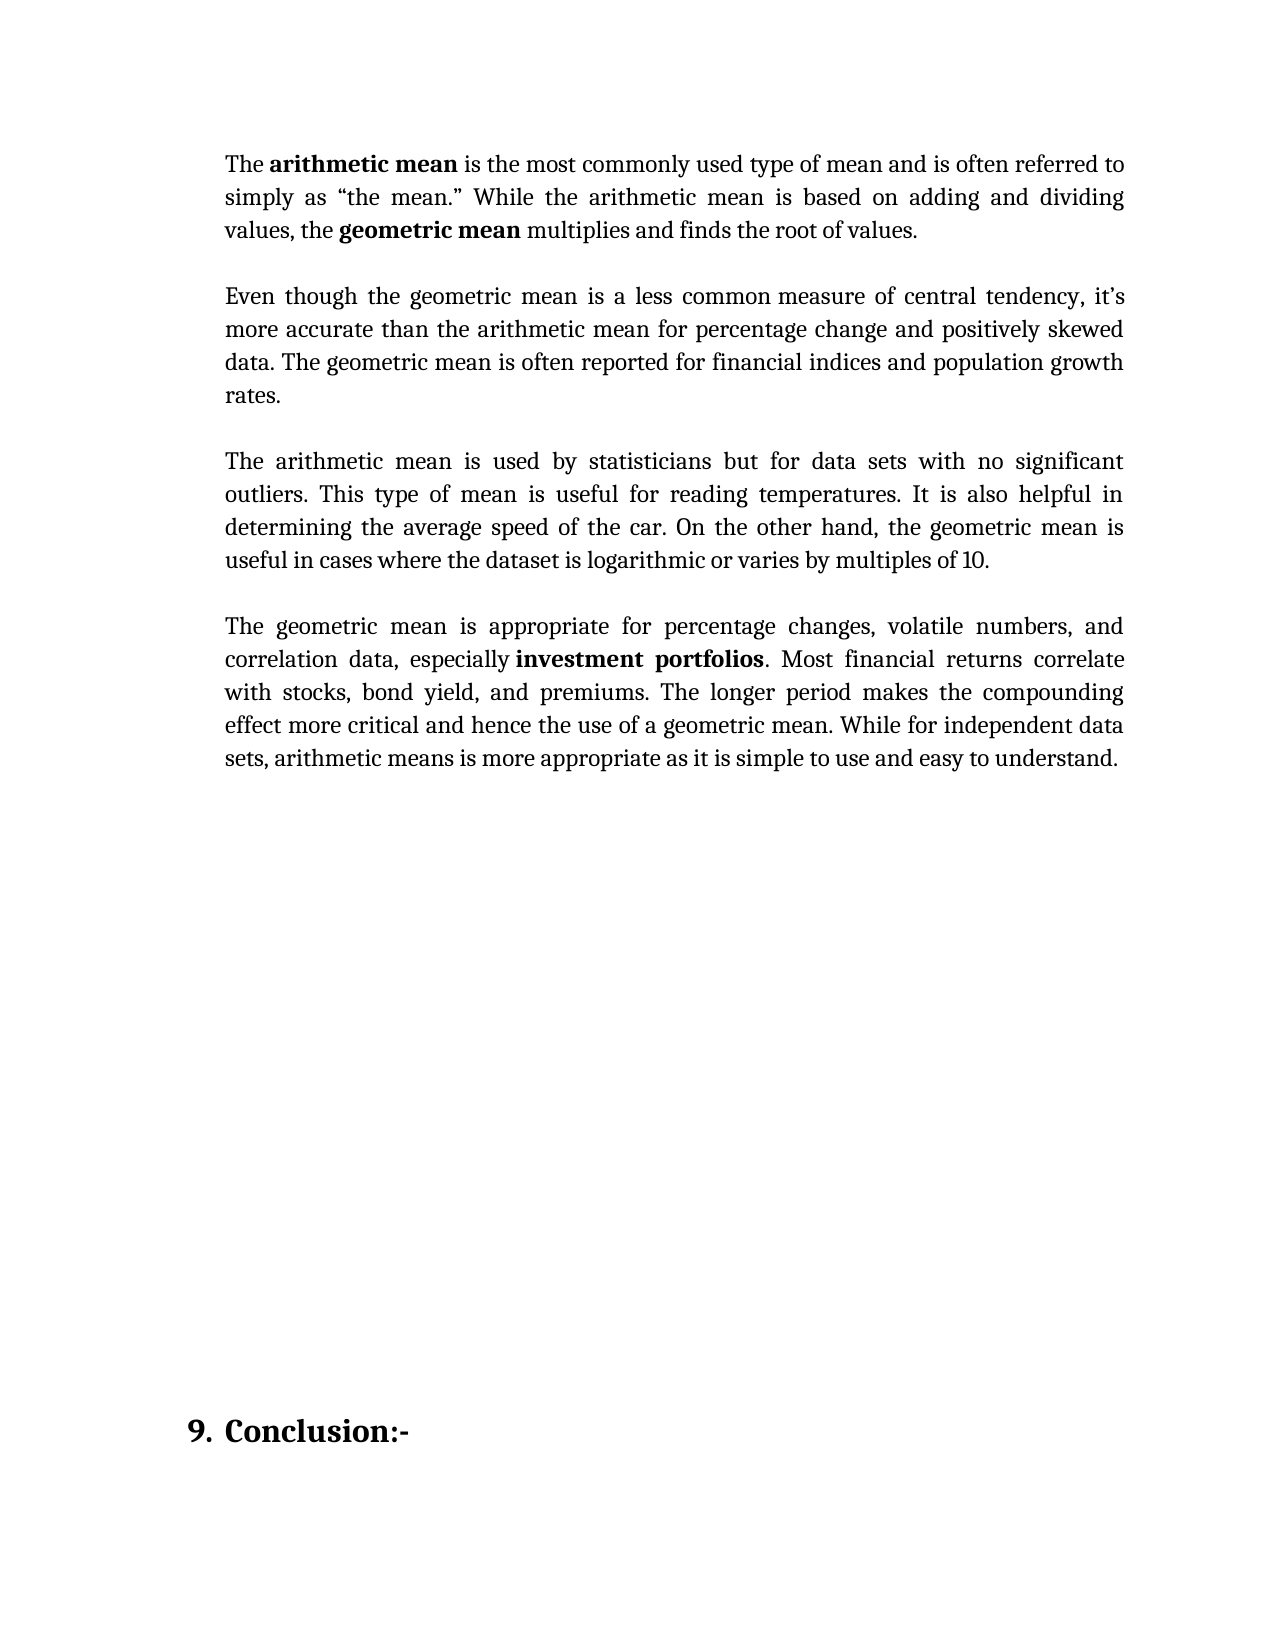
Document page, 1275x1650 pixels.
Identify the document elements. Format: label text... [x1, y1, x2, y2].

list Conclusion:- [187, 1413, 1125, 1451]
list The geometric mean is appropriate for percentage changes, volatile numbers, and correlation data, especially investment portfolios. Most financial returns correlate with stocks, bond yield, and premiums. The longer period makes the compounding effect more critical and hence the use of a geometric mean. While for independent data sets, arithmetic means is more appropriate as it is simple to use and easy to understand. [225, 612, 1125, 773]
list The arithmetic mean is the most commonly used type of mean and is often referred to simply as “the mean.” While the arithmetic mean is based on adding and dividing values, the geometric mean multiplies and finds the root of values. [225, 150, 1125, 245]
list Even though the geometric mean is a less common measure of central tendency, it’s more accurate than the arithmetic mean for percentage change and positively skewed data. The geometric mean is often reported for financial indices and population growth rates. [225, 282, 1125, 410]
